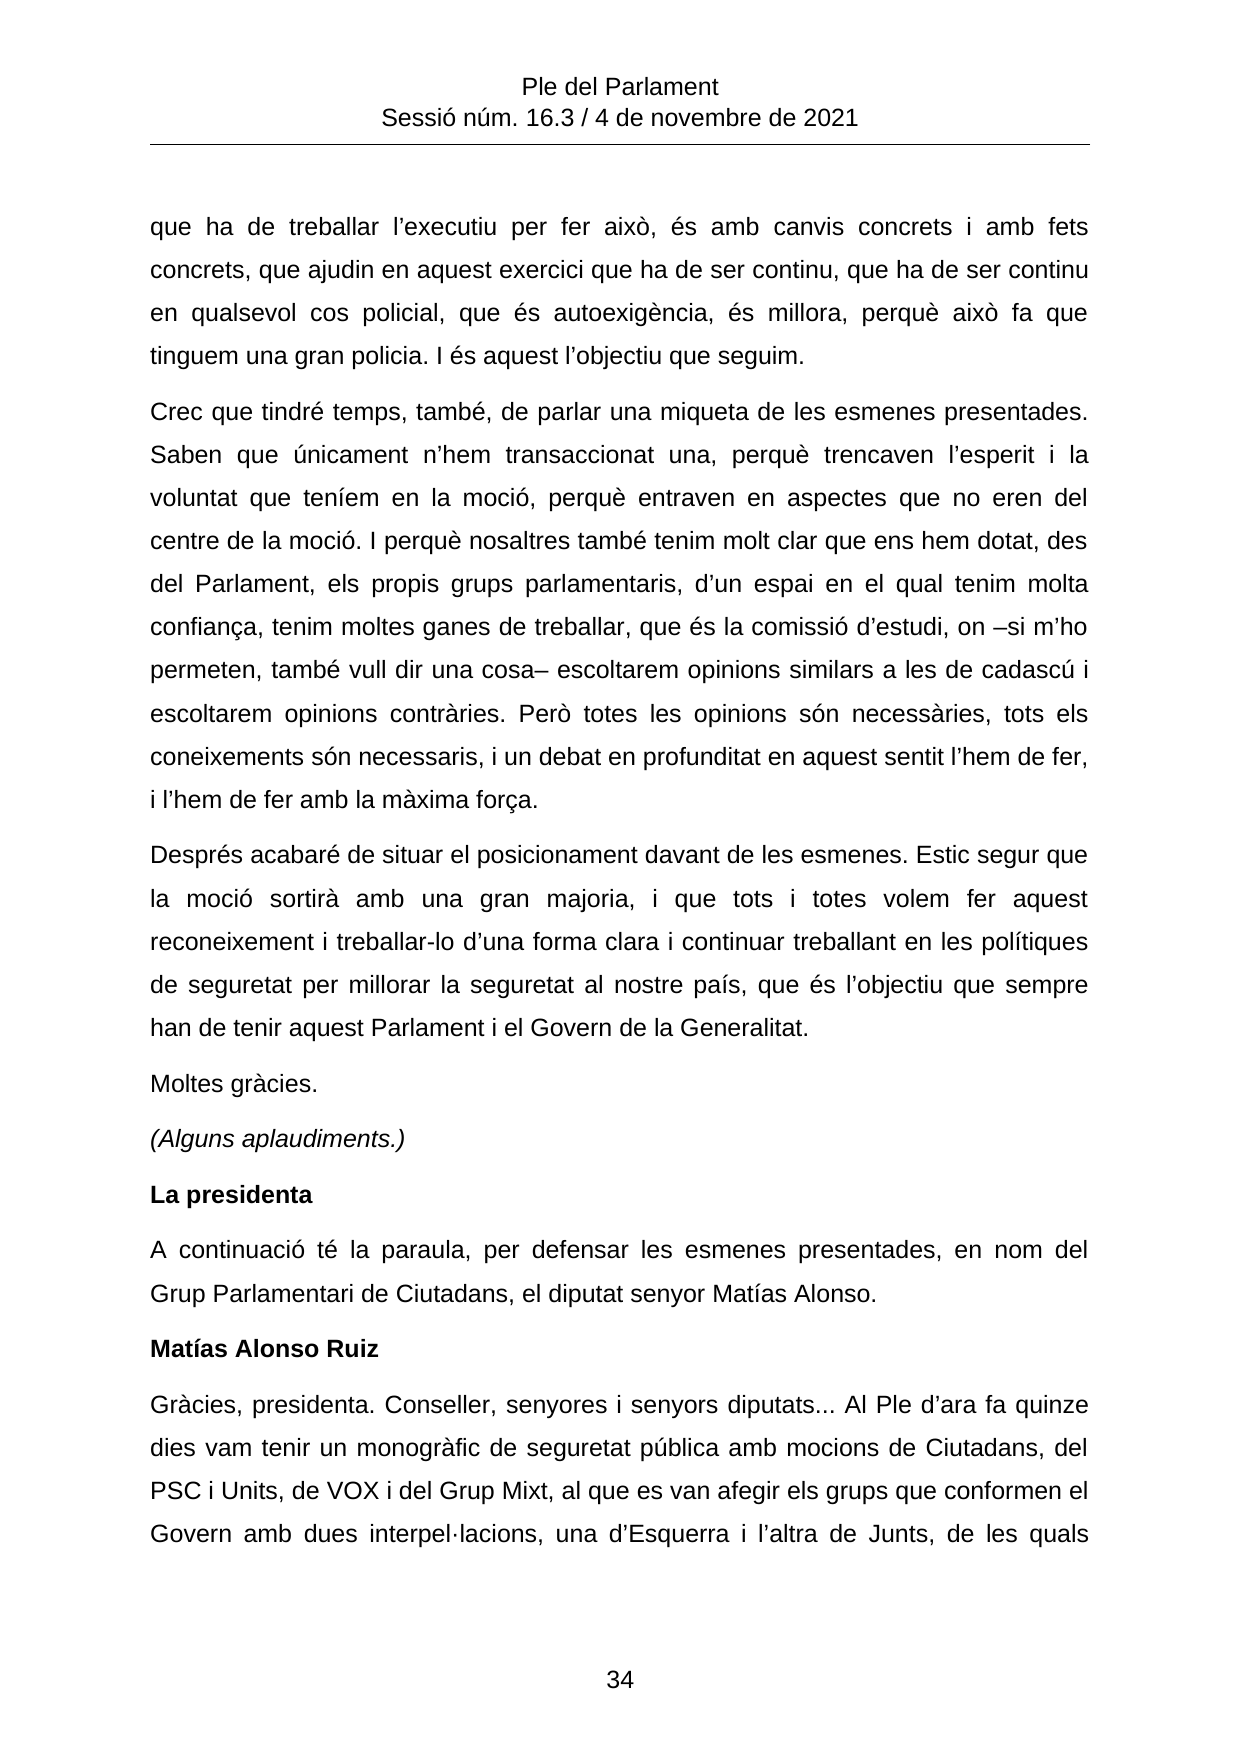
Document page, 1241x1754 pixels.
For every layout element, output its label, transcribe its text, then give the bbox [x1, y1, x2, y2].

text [150, 212, 1090, 370]
text La presidenta [150, 1180, 1090, 1209]
text Moltes gràcies. [150, 1069, 1090, 1097]
text A continuació té la paraula, per defensar les esmenes presentades, en nom del Grup Parlamentari de Ciutadans, el diputat senyor Matías Alonso. [150, 1236, 1090, 1307]
text Matías Alonso Ruiz [150, 1334, 1090, 1363]
text (Alguns aplaudiments.) [150, 1124, 1090, 1153]
text Després acabaré de situar el posicionament davant de les esmenes. Estic segur que la moció sortirà amb una gran majoria, i que tots i totes volem fer aquest reconeixement i treballar-lo d’una forma clara i continuar treballant en les polítiques de seguretat per millorar la seguretat al nostre país, que és l’objectiu que sempre han de tenir aquest Parlament i el Govern de la Generalitat. [150, 841, 1090, 1042]
text Crec que tindré temps, també, de parlar una miqueta de les esmenes presentades. Saben que únicament n’hem transaccionat una, perquè trencaven l’esperit i la voluntat que teníem en la moció, perquè entraven en aspectes que no eren del centre de la moció. I perquè nosaltres també tenim molt clar que ens hem dotat, des del Parlament, els propis grups parlamentaris, d’un espai en el qual tenim molta confiança, tenim moltes ganes de treballar, que és la comissió d’estudi, on –si m’ho permeten, també vull dir una cosa– escoltarem opinions similars a les de cadascú i escoltarem opinions contràries. Però totes les opinions són necessàries, tots els coneixements són necessaris, i un debat en profunditat en aquest sentit l’hem de fer, i l’hem de fer amb la màxima força. [150, 397, 1090, 814]
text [150, 1390, 1090, 1548]
